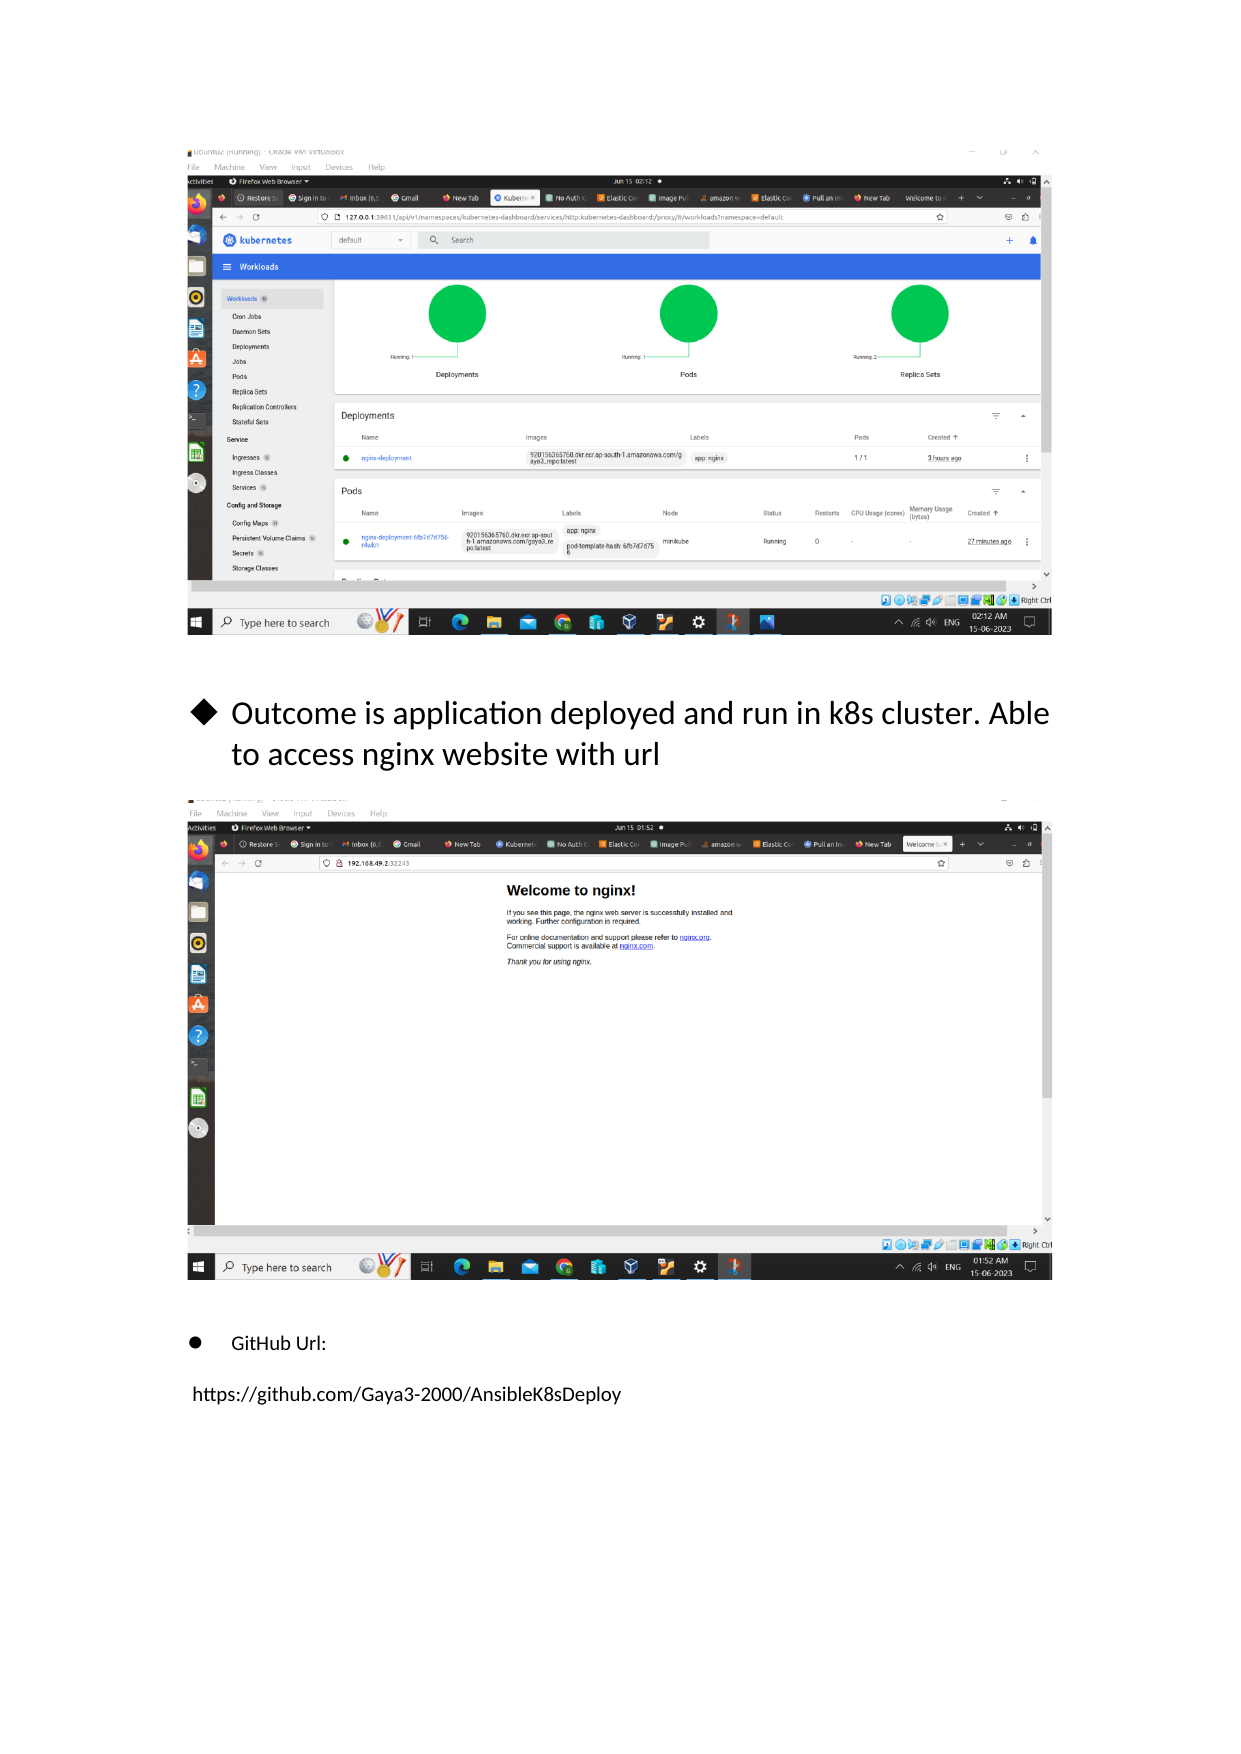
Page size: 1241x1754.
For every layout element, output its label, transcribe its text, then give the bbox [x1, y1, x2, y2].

subtitle Outcome is application deployed and run in k8s cluster. Able to access nginx website with url [187, 692, 1053, 773]
picture [187, 150, 1052, 635]
picture [187, 800, 1053, 1280]
list https://github.com/Gaya3-2000/AnsibleK8sDeploy [187, 1381, 1053, 1406]
list GitHub Url: [187, 1330, 1053, 1356]
